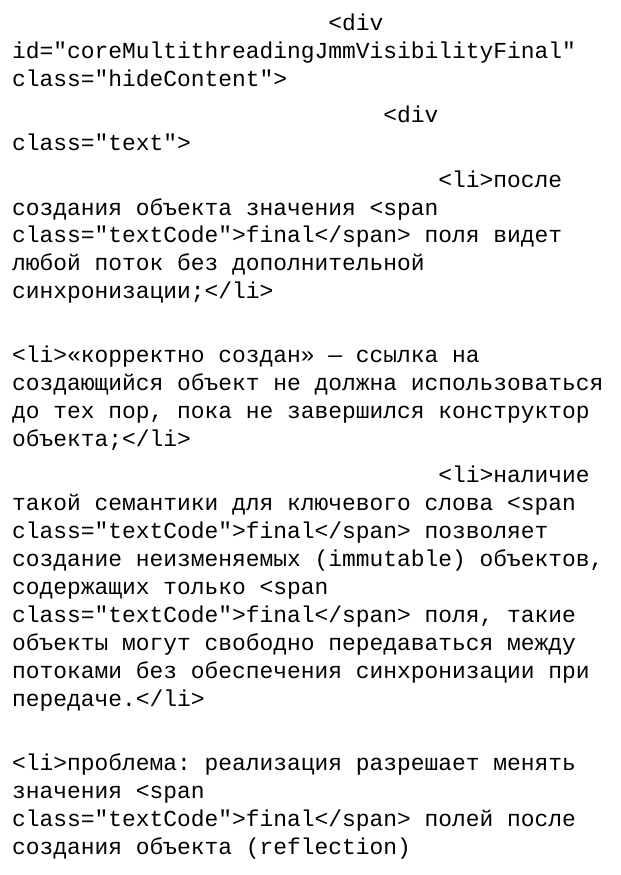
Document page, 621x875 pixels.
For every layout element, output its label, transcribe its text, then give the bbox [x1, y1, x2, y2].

text <li>«корректно создан» — ссылка на создающийся объект не должна использоваться до тех пор, пока не завершился конструктор объекта;</li> [12, 316, 608, 453]
text <li>после создания объекта значения <span class="textCode">final</span> поля видет любой поток без дополнительной синхронизации;</li> [12, 168, 608, 306]
text <div class="text"> [12, 104, 608, 158]
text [12, 723, 608, 861]
text <div id="coreMultithreadingJmmVisibilityFinal" class="hideContent"> [12, 12, 608, 93]
text <li>наличие такой семантики для ключевого слова <span class="textCode">final</span> позволяет создание неизменяемых (immutable) объектов, содержащих только <span class="textCode">final</span> поля, такие объекты могут свободно передаваться между потоками без обеспечения синхронизации при передаче.</li> [12, 464, 608, 713]
